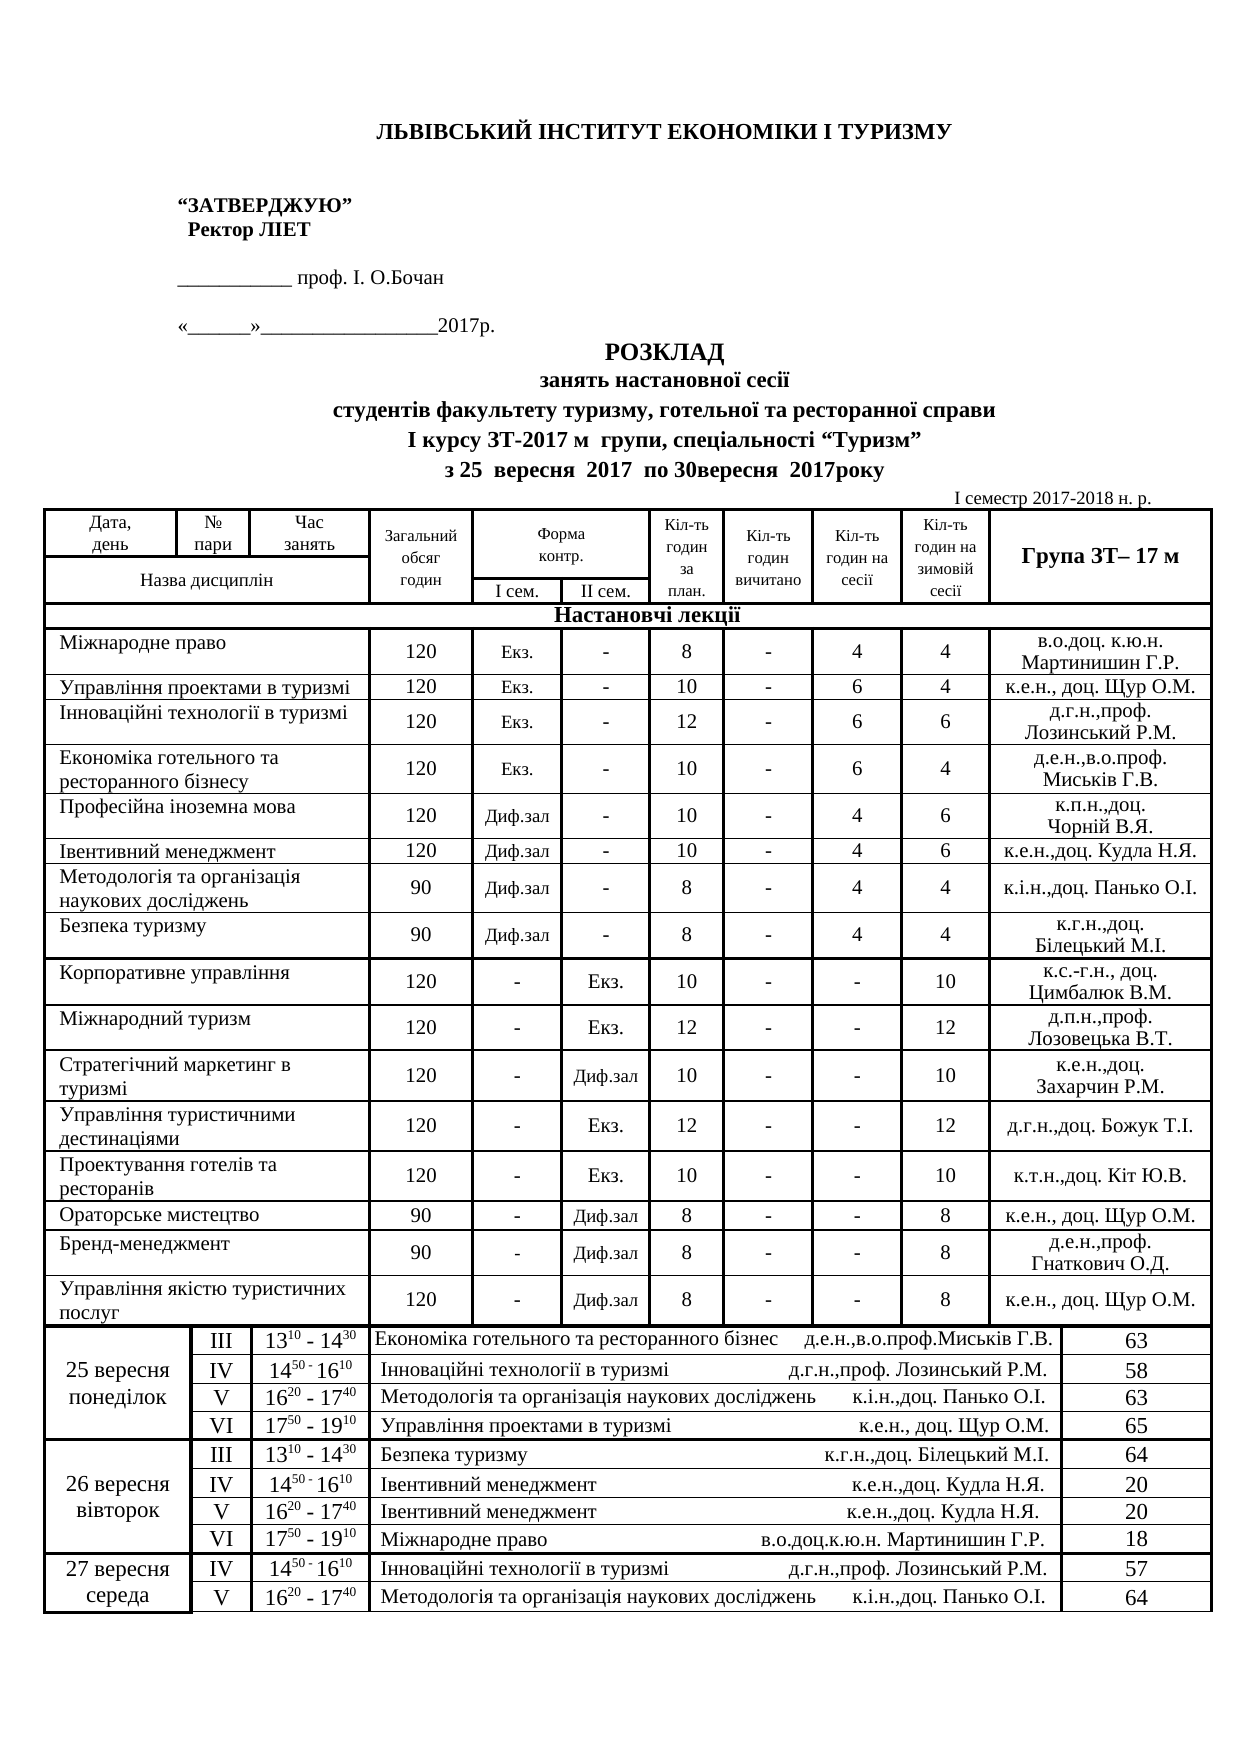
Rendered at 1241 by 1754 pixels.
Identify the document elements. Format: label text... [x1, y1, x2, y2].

table_cell 12 [903, 1102, 988, 1150]
table_cell - [814, 1006, 900, 1049]
table_cell 120 [371, 745, 471, 793]
table_cell к.т.н.,доц. Кіт Ю.В. [991, 1152, 1210, 1200]
table_cell 120 [371, 1102, 471, 1150]
subtitle ___________ проф. І. О.Бочан [177, 265, 1152, 289]
table_cell 20 [1063, 1498, 1210, 1524]
table_cell Диф.зал [563, 1202, 648, 1229]
subtitle “ЗАТВЕРДЖУЮ” [177, 193, 1152, 217]
table_cell - [563, 745, 648, 793]
table_cell - [725, 913, 811, 957]
table_header Кіл-ть годин на сесії [814, 511, 900, 602]
table_cell к.г.н.,доц. Білецький М.І. [991, 913, 1210, 957]
table_cell Міжнародний туризм [46, 1006, 368, 1049]
table_cell - [474, 960, 560, 1003]
table_cell - [814, 1276, 900, 1324]
table_cell 26 вересня вівторок [46, 1441, 189, 1552]
table_cell 10 [651, 839, 722, 863]
table_cell VI [193, 1525, 250, 1552]
table_cell Методологія та організація наукових досліджень к.і.н.,доц. Панько О.І. [371, 1582, 1060, 1611]
table_cell 10 [651, 675, 722, 699]
table_cell 120 [371, 630, 471, 674]
table_cell 10 [651, 1152, 722, 1200]
table_cell Івентивний менеджмент к.е.н.,доц. Кудла Н.Я. [371, 1498, 1060, 1524]
table_cell - [563, 839, 648, 863]
table_cell 8 [903, 1202, 988, 1229]
table_cell Екз. [563, 1006, 648, 1049]
table_cell к.е.н., доц. Щур О.М. [991, 1202, 1210, 1229]
table_cell д.е.н.,в.о.проф. Миськів Г.В. [991, 745, 1210, 793]
text «______»_________________2017р. [177, 313, 1152, 337]
table_cell - [474, 1102, 560, 1150]
table_cell - [814, 1102, 900, 1150]
table_cell 120 [371, 700, 471, 744]
table_header Дата, день [46, 511, 175, 555]
table_cell 1450 - 1610 [253, 1555, 368, 1581]
table_header Кіл-ть годин на зимовій сесії [903, 511, 988, 602]
table_cell 1310 - 1430 [253, 1328, 368, 1354]
table_cell в.о.доц. к.ю.н. Мартинишин Г.Р. [991, 630, 1210, 674]
text ЛЬВІВСЬКИЙ ІНСТИТУТ ЕКОНОМІКИ І ТУРИЗМУ [177, 118, 1152, 144]
table_cell 63 [1063, 1328, 1210, 1354]
table_cell Екз. [474, 675, 560, 699]
table_cell - [563, 913, 648, 957]
table_cell 12 [651, 1102, 722, 1150]
table_cell к.с.-г.н., доц. Цимбалюк В.М. [991, 960, 1210, 1003]
table_cell - [725, 960, 811, 1003]
table_cell V [193, 1498, 250, 1524]
table_cell Інноваційні технології в туризмі [46, 700, 368, 744]
table_cell 120 [371, 1051, 471, 1099]
table_cell 10 [651, 794, 722, 838]
table_cell 18 [1063, 1525, 1210, 1552]
table_cell Ораторське мистецтво [46, 1202, 368, 1229]
table_cell Диф.зал [474, 839, 560, 863]
table_cell 90 [371, 913, 471, 957]
table_cell Методологія та організація наукових досліджень к.і.н.,доц. Панько О.І. [371, 1384, 1060, 1411]
table_cell Стратегічний маркетинг в туризмі [46, 1051, 368, 1099]
table_cell Проектування готелів та ресторанів [46, 1152, 368, 1200]
table_cell - [814, 1051, 900, 1099]
table_cell 4 [814, 913, 900, 957]
table_cell 120 [371, 794, 471, 838]
table_cell 120 [371, 675, 471, 699]
table_cell Корпоративне управління [46, 960, 368, 1003]
table_cell IV [193, 1355, 250, 1383]
table_cell V [193, 1582, 250, 1611]
table_cell 8 [651, 1202, 722, 1229]
table_cell 8 [651, 1276, 722, 1324]
table_cell - [563, 700, 648, 744]
table_cell 6 [814, 675, 900, 699]
table_cell 4 [903, 745, 988, 793]
table_cell - [814, 1202, 900, 1229]
text І курсу ЗТ-2017 м групи, спеціальності “Туризм” [177, 426, 1152, 452]
table_cell Диф.зал [474, 864, 560, 912]
table_header Кіл-ть годин вичитано [725, 511, 811, 602]
table_cell 120 [371, 1006, 471, 1049]
table_cell 8 [903, 1276, 988, 1324]
table_cell 8 [651, 630, 722, 674]
table_cell 1450 - 1610 [253, 1469, 368, 1497]
table_cell Екз. [474, 630, 560, 674]
table_cell Бренд-менеджмент [46, 1231, 368, 1275]
table_header Група ЗТ– 17 м [991, 511, 1210, 602]
table_cell Диф.зал [563, 1051, 648, 1099]
table_cell 1750 - 1910 [253, 1525, 368, 1552]
table_cell - [814, 960, 900, 1003]
table_cell - [563, 794, 648, 838]
table_cell 90 [371, 864, 471, 912]
table_cell 6 [903, 700, 988, 744]
table_cell к.е.н., доц. Щур О.М. [991, 675, 1210, 699]
table_cell - [725, 700, 811, 744]
table_cell 120 [371, 839, 471, 863]
table_cell - [725, 1152, 811, 1200]
table_cell Івентивний менеджмент к.е.н.,доц. Кудла Н.Я. [371, 1469, 1060, 1497]
table_cell - [725, 839, 811, 863]
table_cell - [474, 1276, 560, 1324]
table_cell к.е.н.,доц. Кудла Н.Я. [991, 839, 1210, 863]
table_cell 58 [1063, 1355, 1210, 1383]
table_cell 8 [903, 1231, 988, 1275]
table_cell 4 [903, 864, 988, 912]
table_cell 8 [651, 864, 722, 912]
table_cell 4 [903, 630, 988, 674]
table_cell Диф.зал [474, 794, 560, 838]
table_cell - [725, 1276, 811, 1324]
table_cell Професійна іноземна мова [46, 794, 368, 838]
table_cell 27 вересня середа [46, 1555, 189, 1611]
table_cell Екз. [563, 960, 648, 1003]
table_cell IІ сем. [563, 580, 648, 602]
table_cell 6 [903, 794, 988, 838]
table_cell Економіка готельного та ресторанного бізнес д.е.н.,в.о.проф.Миськів Г.В. [371, 1328, 1060, 1354]
table_cell - [474, 1051, 560, 1099]
table_cell 57 [1063, 1555, 1210, 1581]
table_cell д.г.н.,доц. Божук Т.І. [991, 1102, 1210, 1150]
table_cell 10 [903, 1051, 988, 1099]
table_cell - [474, 1202, 560, 1229]
table_cell 1310 - 1430 [253, 1441, 368, 1467]
table_cell Івентивний менеджмент [46, 839, 368, 863]
table_cell 120 [371, 960, 471, 1003]
table_cell ІІІ [193, 1441, 250, 1467]
table_cell 10 [651, 745, 722, 793]
table_cell к.п.н.,доц. Чорній В.Я. [991, 794, 1210, 838]
table_cell - [725, 1202, 811, 1229]
table_cell д.п.н.,проф. Лозовецька В.Т. [991, 1006, 1210, 1049]
table_cell 10 [651, 1051, 722, 1099]
table_cell - [725, 1006, 811, 1049]
table_cell - [814, 1231, 900, 1275]
table_cell Назва дисциплін [46, 558, 368, 602]
table_cell - [474, 1006, 560, 1049]
table_cell - [563, 864, 648, 912]
table_cell - [725, 675, 811, 699]
table_cell - [725, 794, 811, 838]
table_cell 120 [371, 1152, 471, 1200]
table_cell 8 [651, 1231, 722, 1275]
table_cell - [474, 1152, 560, 1200]
table_cell 4 [814, 839, 900, 863]
text з 25 вересня 2017 по 30вересня 2017року [177, 456, 1152, 483]
table_cell 4 [814, 864, 900, 912]
table_cell 6 [814, 700, 900, 744]
table_cell 12 [651, 700, 722, 744]
table_cell Екз. [474, 700, 560, 744]
table_cell 1620 - 1740 [253, 1582, 368, 1611]
table_cell 12 [903, 1006, 988, 1049]
table_cell Настановчі лекції [46, 605, 1210, 627]
table_cell Управління якістю туристичних послуг [46, 1276, 368, 1324]
table_cell д.е.н.,проф. Гнаткович О.Д. [991, 1231, 1210, 1275]
table_cell - [725, 1051, 811, 1099]
table_cell д.г.н.,проф. Лозинський Р.М. [991, 700, 1210, 744]
table_cell IV [193, 1469, 250, 1497]
table_cell - [474, 1231, 560, 1275]
table_cell Диф.зал [563, 1231, 648, 1275]
table_cell 20 [1063, 1469, 1210, 1497]
subtitle Ректор ЛІЕТ [177, 217, 1152, 241]
table_cell Міжнародне право в.о.доц.к.ю.н. Мартинишин Г.Р. [371, 1525, 1060, 1552]
table_cell 1620 - 1740 [253, 1498, 368, 1524]
table_cell 8 [651, 913, 722, 957]
table_cell 65 [1063, 1412, 1210, 1438]
table_cell 63 [1063, 1384, 1210, 1411]
table_cell 90 [371, 1231, 471, 1275]
table_cell к.е.н.,доц. Захарчин Р.М. [991, 1051, 1210, 1099]
table_cell Екз. [474, 745, 560, 793]
table_cell 10 [651, 960, 722, 1003]
table_cell I сем. [474, 580, 560, 602]
table_cell Управління проектами в туризмі к.е.н., доц. Щур О.М. [371, 1412, 1060, 1438]
table_cell 12 [651, 1006, 722, 1049]
table_cell - [563, 630, 648, 674]
table_cell 25 вересня понеділок [46, 1328, 189, 1438]
table_cell 90 [371, 1202, 471, 1229]
table_header Кіл-ть годин за план. [651, 511, 722, 602]
table_header Форма контр. [474, 511, 648, 577]
table_cell - [725, 630, 811, 674]
table_cell 4 [903, 675, 988, 699]
table_cell IV [193, 1555, 250, 1581]
table_cell 120 [371, 1276, 471, 1324]
table_cell - [725, 1102, 811, 1150]
table_cell Інноваційні технології в туризмі д.г.н.,проф. Лозинський Р.М. [371, 1355, 1060, 1383]
table_cell Екз. [563, 1152, 648, 1200]
table_cell V [193, 1384, 250, 1411]
table_cell 1450 - 1610 [253, 1355, 368, 1383]
table_cell Безпека туризму [46, 913, 368, 957]
table_cell 4 [814, 794, 900, 838]
table_cell к.і.н.,доц. Панько О.І. [991, 864, 1210, 912]
table_cell VI [193, 1412, 250, 1438]
table_header № пари [178, 511, 248, 555]
table_cell - [563, 675, 648, 699]
table_cell Екз. [563, 1102, 648, 1150]
table_cell - [725, 1231, 811, 1275]
table_cell - [725, 745, 811, 793]
table_cell 6 [814, 745, 900, 793]
text студентів факультету туризму, готельної та ресторанної справи [177, 396, 1152, 422]
table_cell Економіка готельного та ресторанного бізнесу [46, 745, 368, 793]
table_cell Інноваційні технології в туризмі д.г.н.,проф. Лозинський Р.М. [371, 1555, 1060, 1581]
table_cell 1750 - 1910 [253, 1412, 368, 1438]
table_cell 6 [903, 839, 988, 863]
table_header Загальний обсяг годин [371, 511, 471, 602]
table_cell Методологія та організація наукових досліджень [46, 864, 368, 912]
table_cell 1620 - 1740 [253, 1384, 368, 1411]
table_cell Диф.зал [563, 1276, 648, 1324]
table_cell 10 [903, 960, 988, 1003]
table_cell - [814, 1152, 900, 1200]
table_cell Управління туристичними дестинаціями [46, 1102, 368, 1150]
table_cell 4 [814, 630, 900, 674]
text занять настановної сесії [177, 366, 1152, 392]
subtitle РОЗКЛАД [177, 337, 1152, 366]
table_cell 64 [1063, 1582, 1210, 1611]
table_header Час занять [251, 511, 368, 555]
table_cell 10 [903, 1152, 988, 1200]
table_cell Міжнародне право [46, 630, 368, 674]
table_cell Диф.зал [474, 913, 560, 957]
table_cell ІІІ [193, 1328, 250, 1354]
table_cell Безпека туризму к.г.н.,доц. Білецький М.І. [371, 1441, 1060, 1467]
table_cell 64 [1063, 1441, 1210, 1467]
table_cell - [725, 864, 811, 912]
table_cell Управління проектами в туризмі [46, 675, 368, 699]
text І семестр 2017-2018 н. р. [177, 487, 1152, 508]
table_cell к.е.н., доц. Щур О.М. [991, 1276, 1210, 1324]
table_cell 4 [903, 913, 988, 957]
